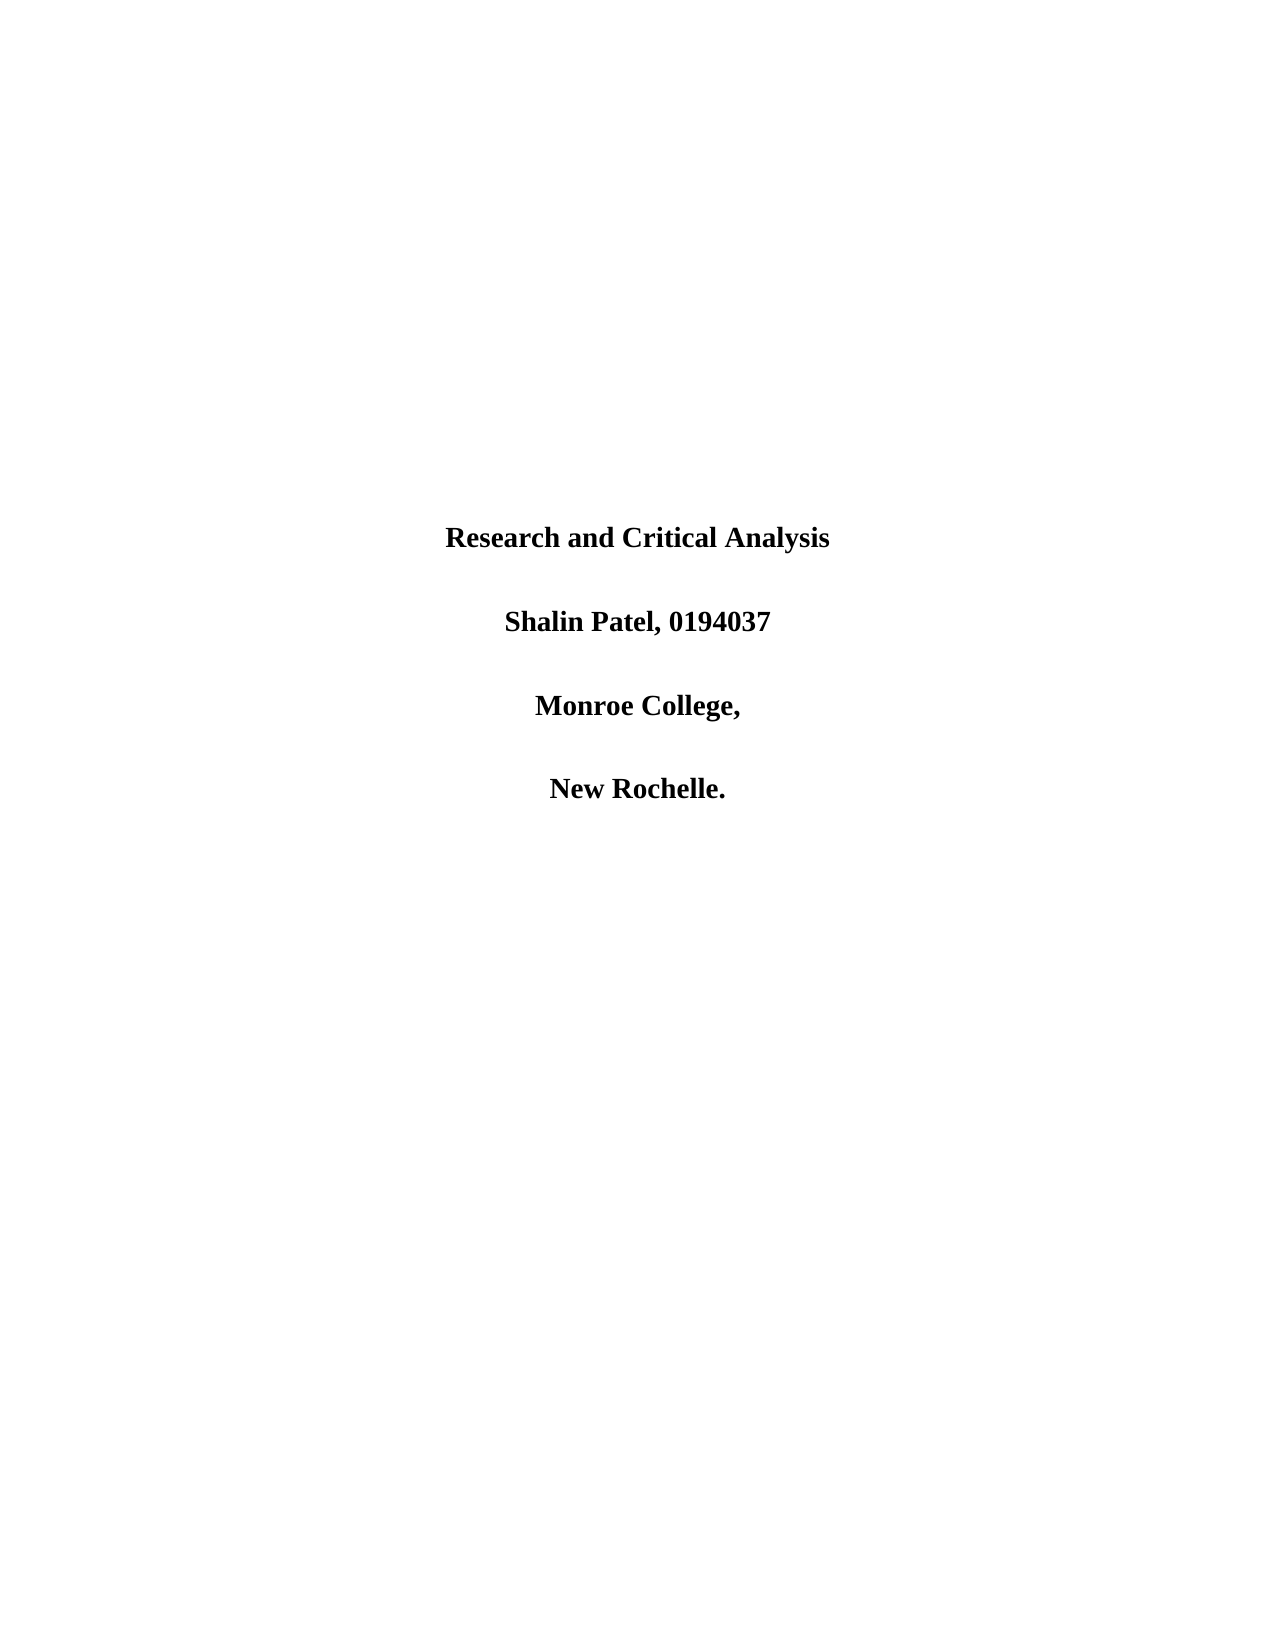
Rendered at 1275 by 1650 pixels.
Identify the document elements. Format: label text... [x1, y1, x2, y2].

text Monroe College, [150, 688, 1125, 721]
text New Rochelle. [150, 771, 1125, 805]
text Research and Critical Analysis [150, 520, 1125, 554]
text Shalin Patel, 0194037 [150, 604, 1125, 637]
